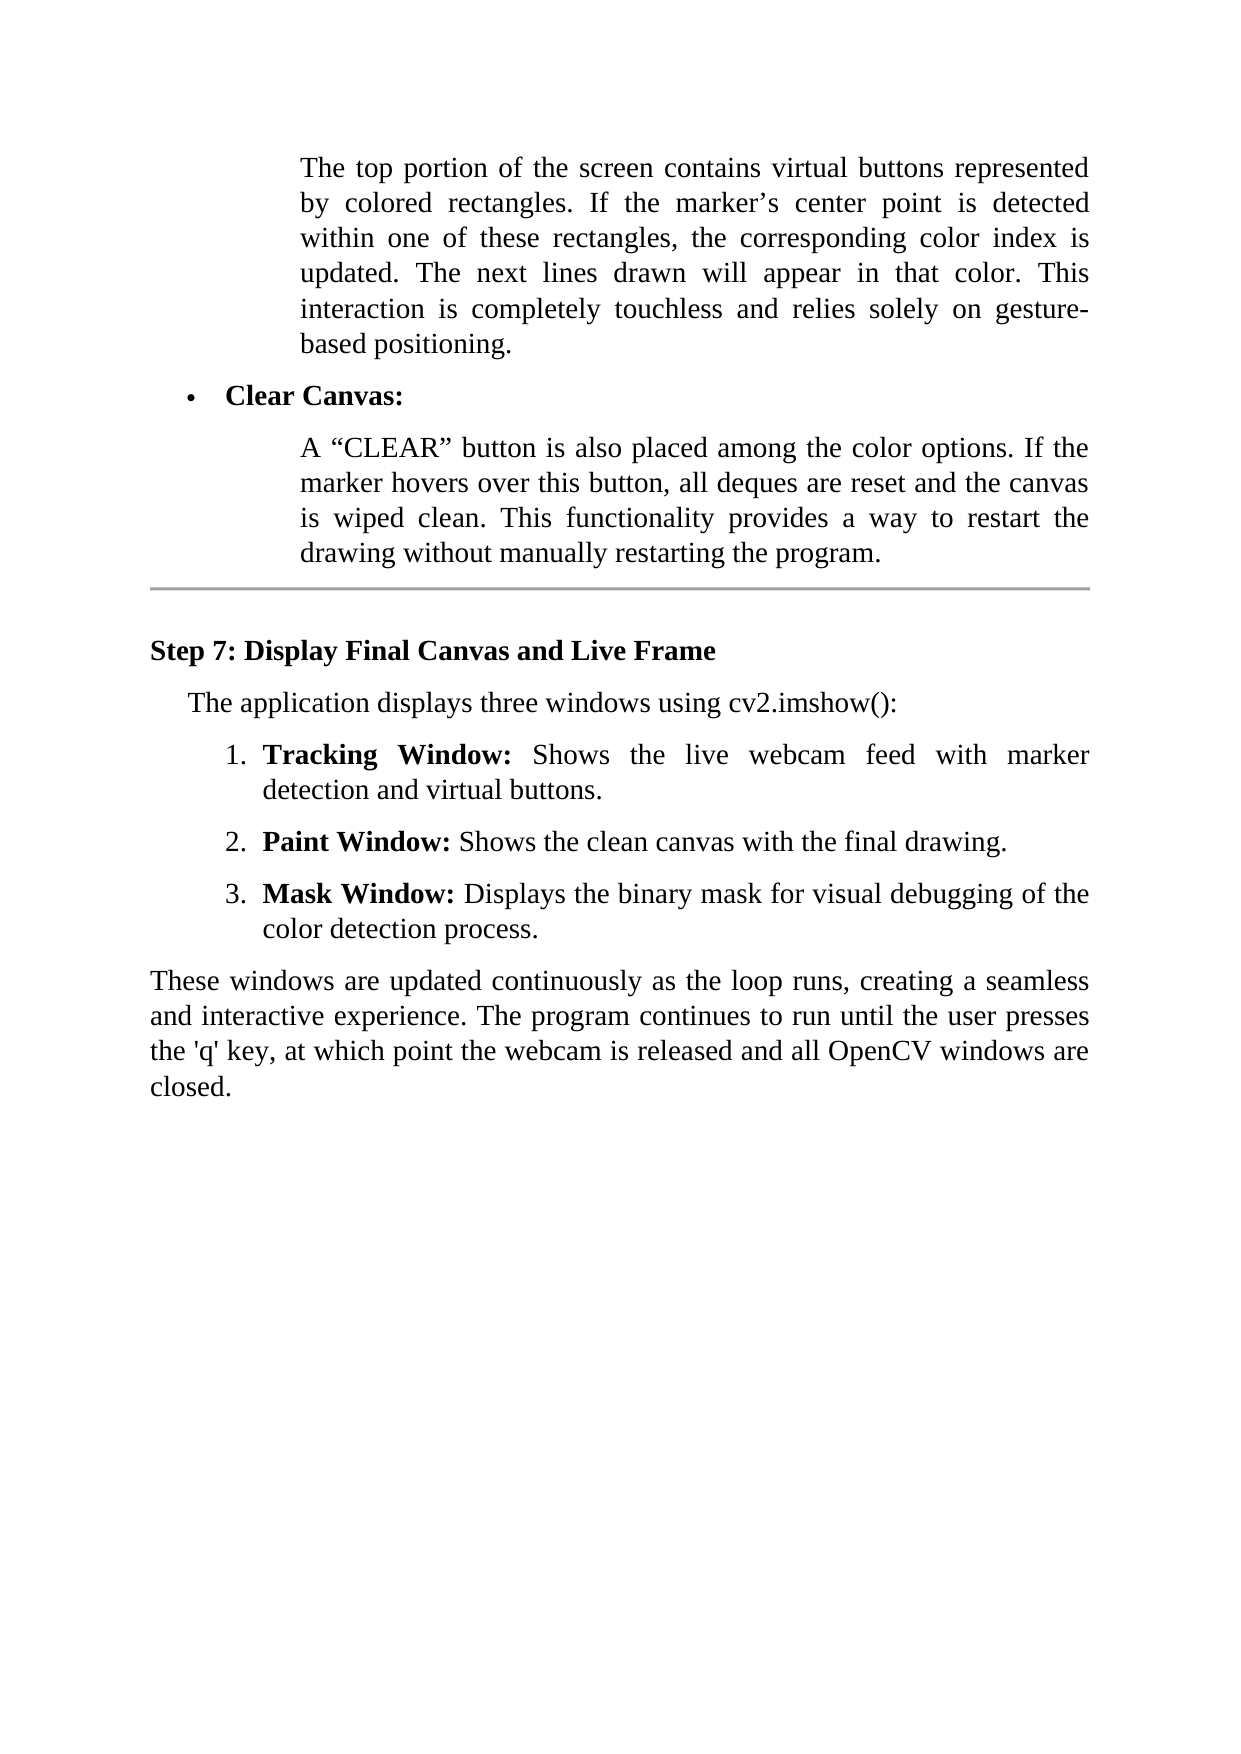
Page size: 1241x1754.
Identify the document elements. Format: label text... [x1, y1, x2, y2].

text A “CLEAR” button is also placed among the color options. If the marker hovers over this button, all deques are reset and the canvas is wiped clean. This functionality provides a way to restart the drawing without manually restarting the program. [300, 430, 1090, 569]
list Paint Window: Shows the clean canvas with the final drawing. [225, 824, 1090, 858]
text The application displays three windows using cv2.imshow(): [187, 685, 1090, 719]
text Step 7: Display Final Canvas and Live Frame [150, 633, 1090, 667]
list Mask Window: Displays the binary mask for visual debugging of the color detection process. [225, 876, 1090, 945]
list Tracking Window: Shows the live webcam feed with marker detection and virtual buttons. [225, 737, 1090, 806]
text These windows are updated continuously as the loop runs, creating a seamless and interactive experience. The program continues to run until the user presses the 'q' key, at which point the webcam is released and all OpenCV windows are closed. [150, 963, 1090, 1102]
text The top portion of the screen contains virtual buttons represented by colored rectangles. If the marker’s center point is detected within one of these rectangles, the corresponding color index is updated. The next lines drawn will appear in that color. This interaction is completely touchless and relies solely on gesture-based positioning. [300, 150, 1090, 359]
list Clear Canvas: [187, 378, 1090, 411]
